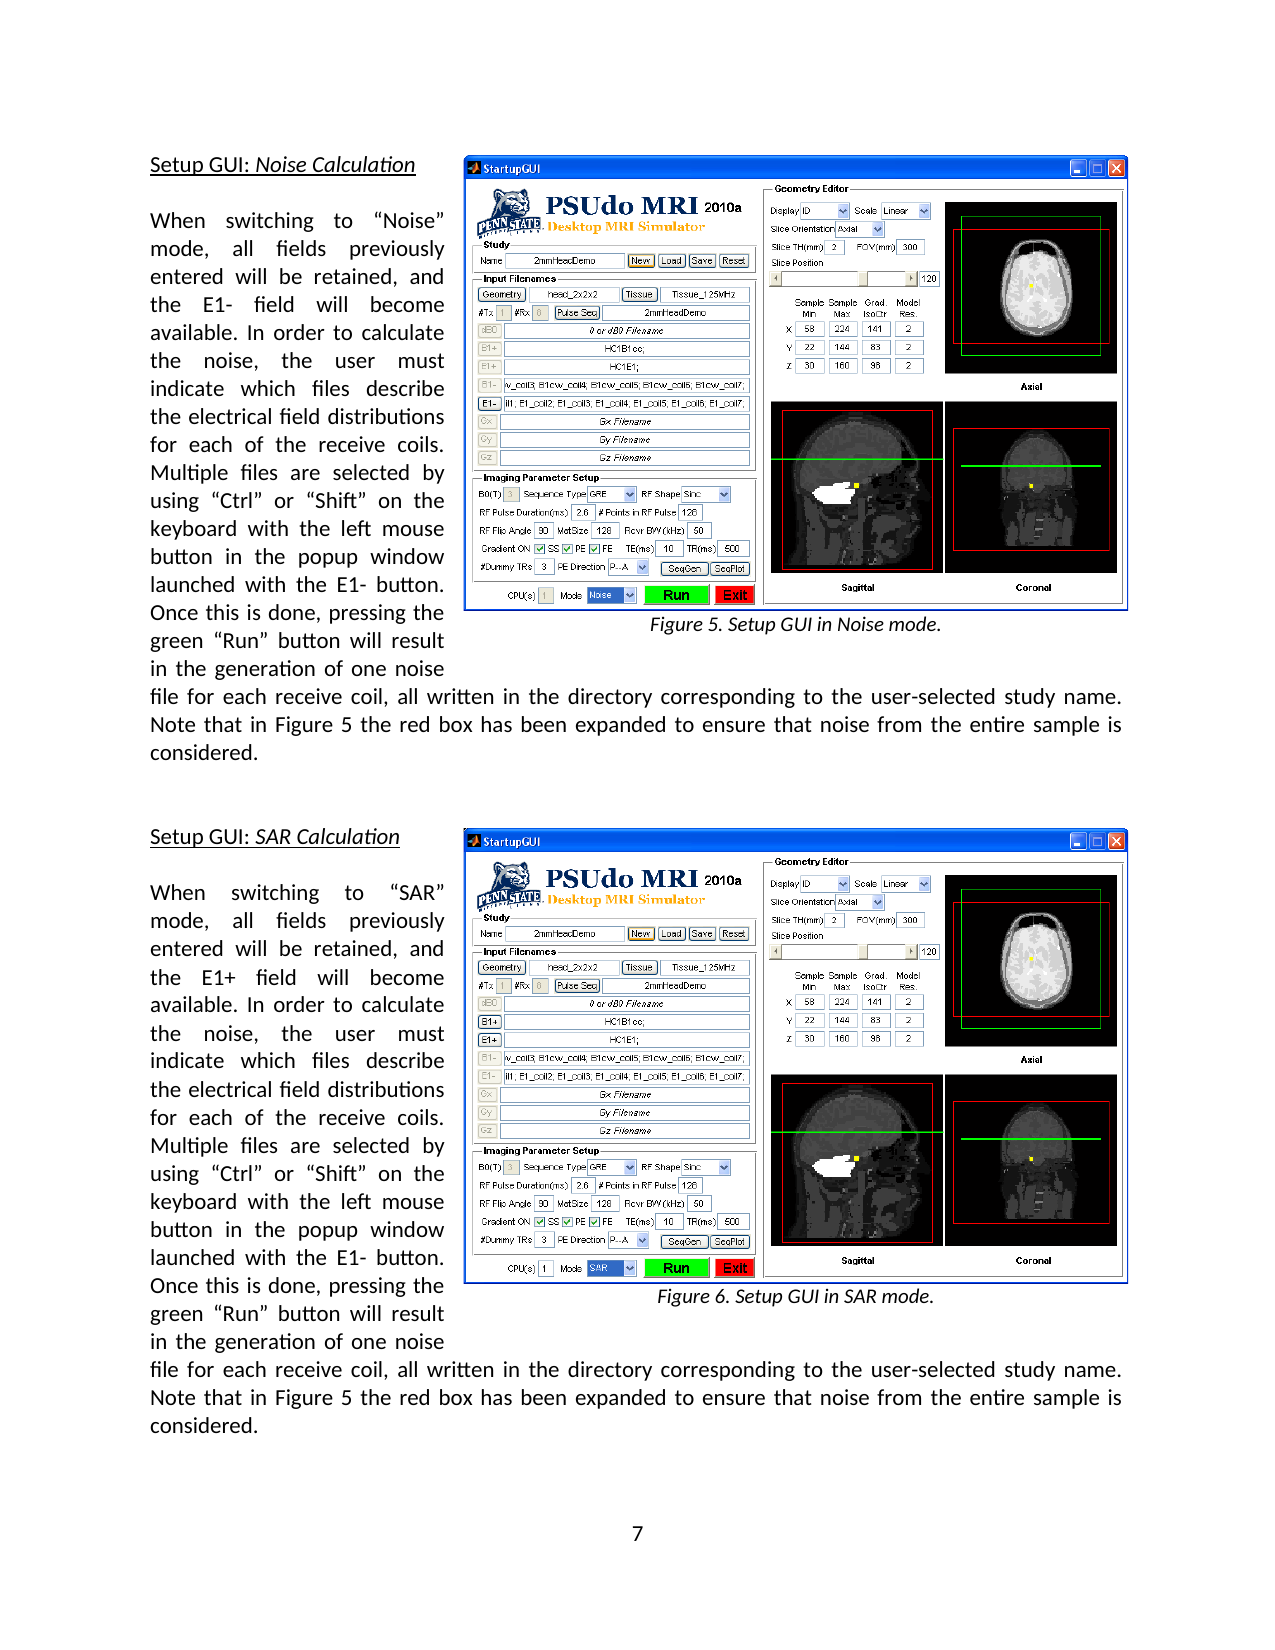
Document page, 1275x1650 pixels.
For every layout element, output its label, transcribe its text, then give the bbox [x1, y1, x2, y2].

text Setup GUI: SAR Calculation [150, 822, 1125, 851]
text Setup GUI: Noise Calculation [150, 150, 1125, 178]
picture [463, 828, 1129, 1284]
picture [463, 155, 1129, 611]
